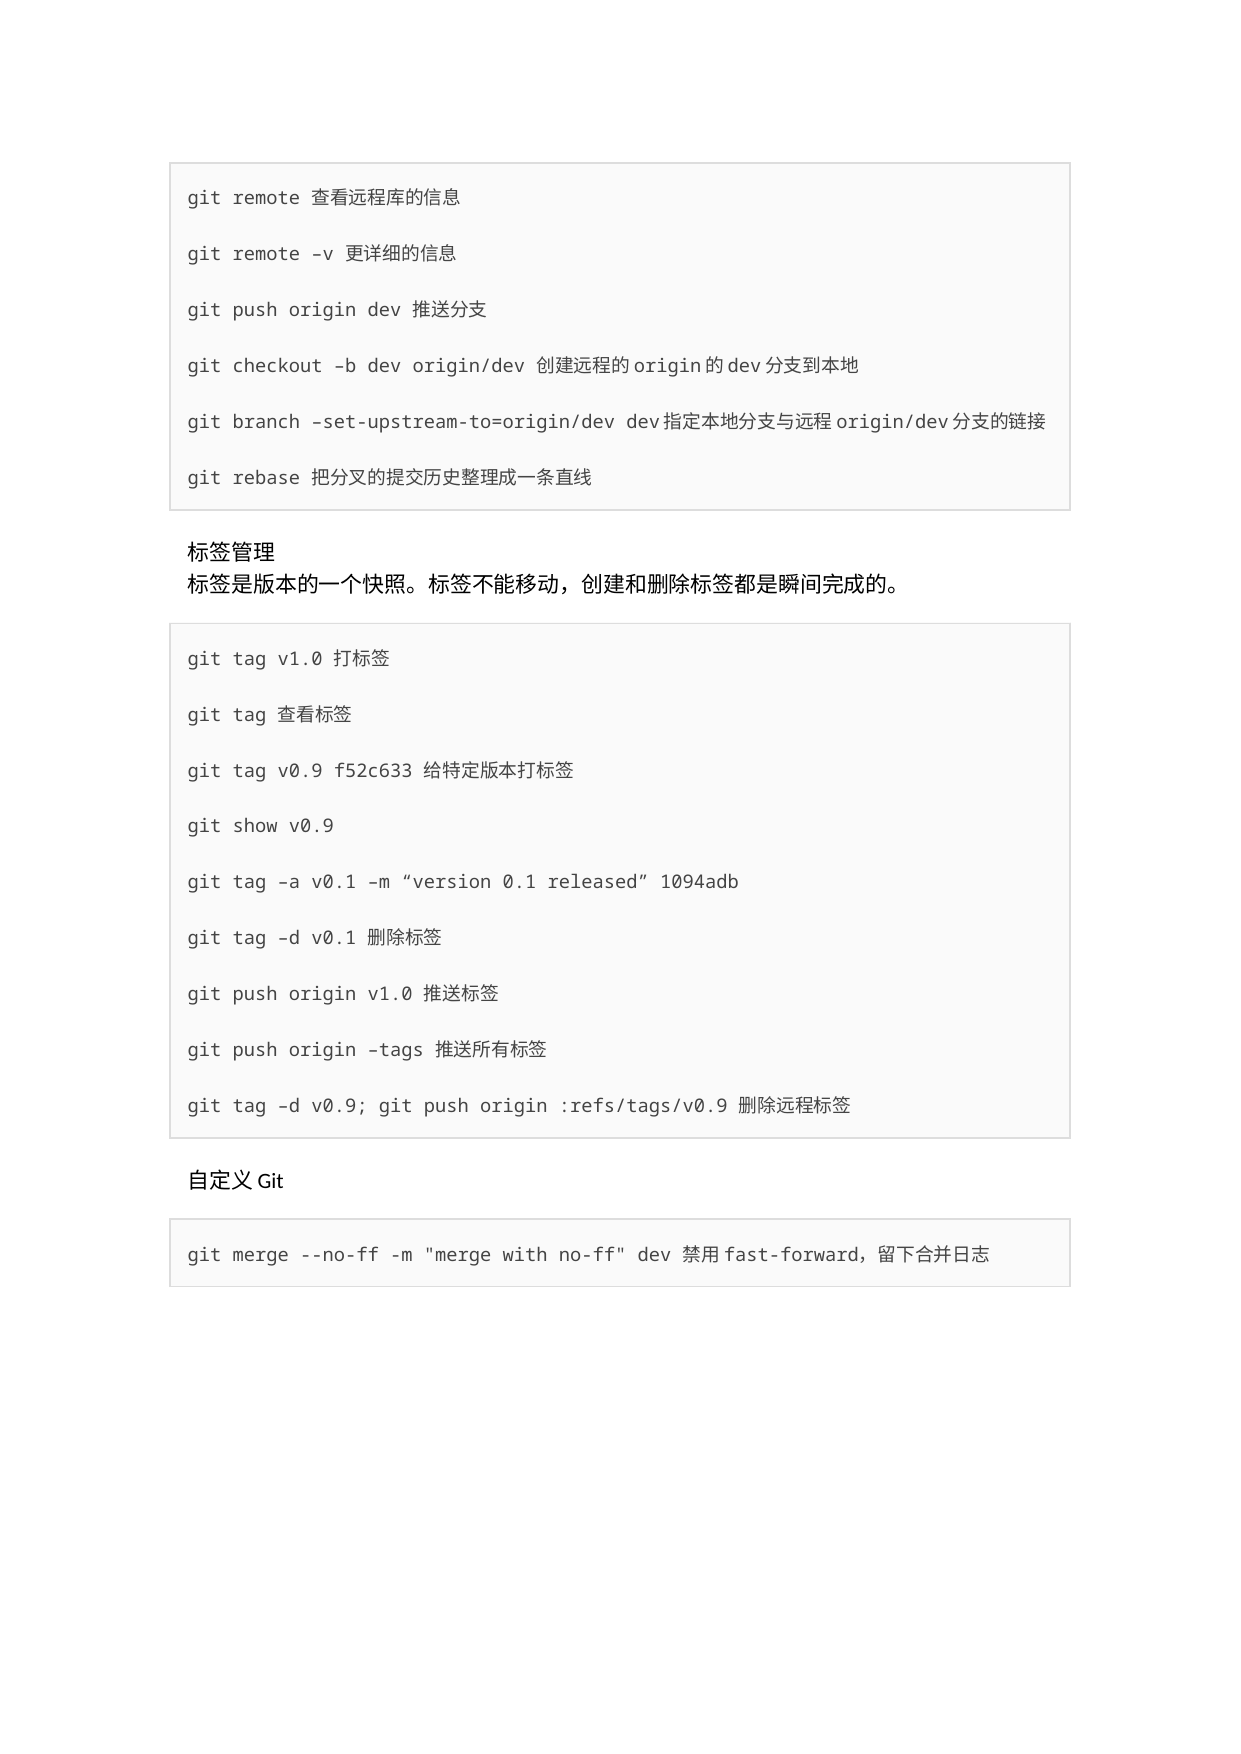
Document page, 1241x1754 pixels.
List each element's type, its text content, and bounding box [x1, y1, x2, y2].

text git merge --no-ff -m "merge with no-ff" dev 禁用fast-forward，留下合并日志 [171, 1220, 1069, 1286]
text 标签是版本的一个快照。标签不能移动，创建和删除标签都是瞬间完成的。 [187, 567, 1053, 599]
text git rebase 把分叉的提交历史整理成一条直线 [171, 442, 1069, 509]
text git push origin v1.0 推送标签 [171, 958, 1069, 1009]
text git tag –a v0.1 –m “version 0.1 released” 1094adb [171, 846, 1069, 897]
text 自定义Git [187, 1162, 1053, 1195]
text git push origin –tags 推送所有标签 [171, 1014, 1069, 1065]
text git branch –set-upstream-to=origin/dev dev指定本地分支与远程origin/dev分支的链接 [171, 386, 1069, 436]
text git tag –d v0.1 删除标签 [171, 902, 1069, 953]
text git tag v0.9 f52c633 给特定版本打标签 [171, 734, 1069, 785]
text git remote –v 更详细的信息 [171, 218, 1069, 269]
text 标签管理 [187, 534, 1053, 567]
text git remote 查看远程库的信息 [171, 164, 1069, 213]
text git show v0.9 [171, 790, 1069, 841]
text git push origin dev 推送分支 [171, 274, 1069, 324]
text git tag 查看标签 [171, 678, 1069, 729]
text git checkout –b dev origin/dev 创建远程的origin的dev分支到本地 [171, 330, 1069, 381]
text git tag v1.0 打标签 [171, 624, 1069, 673]
text git tag –d v0.9; git push origin :refs/tags/v0.9 删除远程标签 [171, 1070, 1069, 1137]
